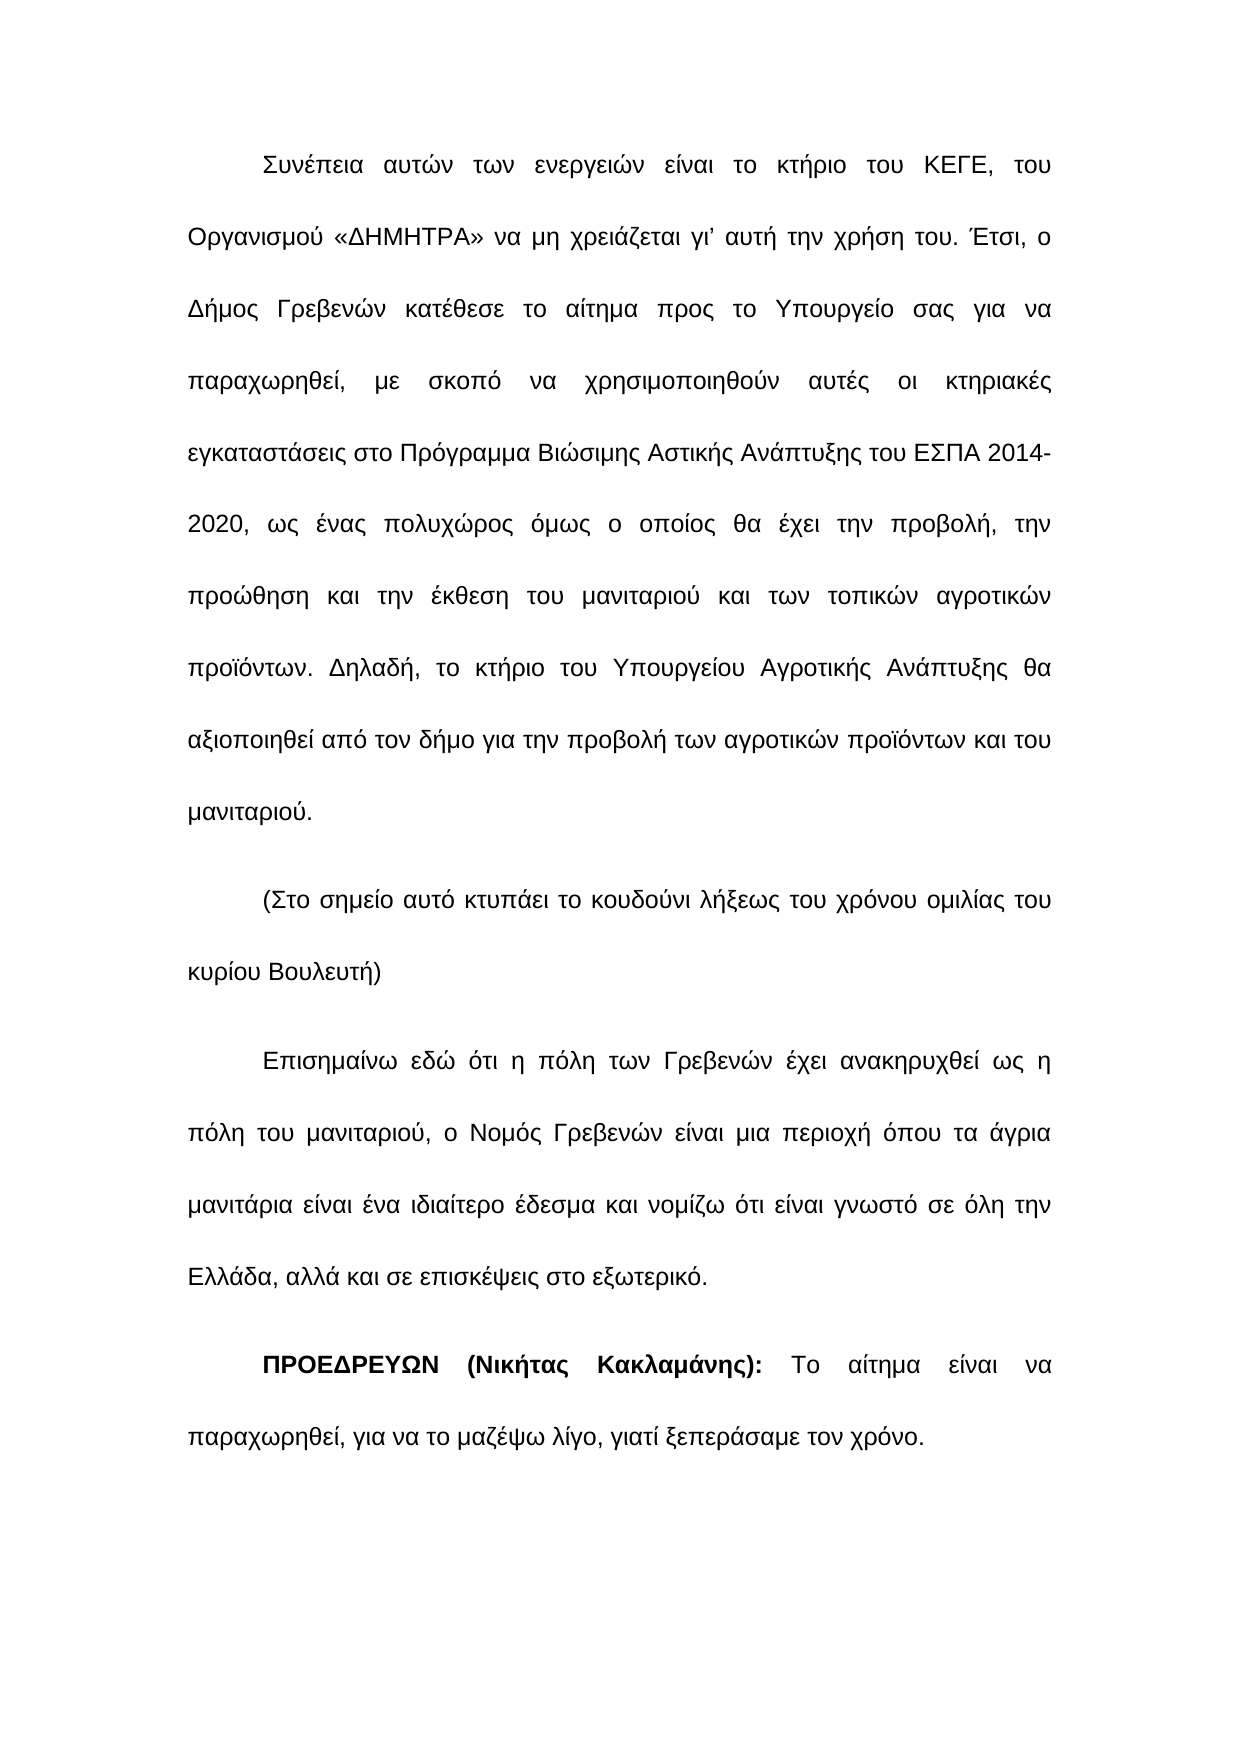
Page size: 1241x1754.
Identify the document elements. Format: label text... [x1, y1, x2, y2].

text Επισημαίνω εδώ ότι η πόλη των Γρεβενών έχει ανακηρυχθεί ως η πόλη του μανιταριού, ο Νομός Γρεβενών είναι μια περιοχή όπου τα άγρια μανιτάρια είναι ένα ιδιαίτερο έδεσμα και νομίζω ότι είναι γνωστό σε όλη την Ελλάδα, αλλά και σε επισκέψεις στο εξωτερικό. [187, 1046, 1053, 1290]
text ΠΡΟΕΔΡΕΥΩΝ (Νικήτας Κακλαμάνης): Το αίτημα είναι να παραχωρηθεί, για να το μαζέψω λίγο, γιατί ξεπεράσαμε τον χρόνο. [187, 1350, 1053, 1451]
text Συνέπεια αυτών των ενεργειών είναι το κτήριο του ΚΕΓΕ, του Οργανισμού «ΔΗΜΗΤΡΑ» να μη χρειάζεται γι’ αυτή την χρήση του. Έτσι, ο Δήμος Γρεβενών κατέθεσε το αίτημα προς το Υπουργείο σας για να παραχωρηθεί, με σκοπό να χρησιμοποιηθούν αυτές οι κτηριακές εγκαταστάσεις στο Πρόγραμμα Βιώσιμης Αστικής Ανάπτυξης του ΕΣΠΑ 2014-2020, ως ένας πολυχώρος όμως ο οποίος θα έχει την προβολή, την προώθηση και την έκθεση του μανιταριού και των τοπικών αγροτικών προϊόντων. Δηλαδή, το κτήριο του Υπουργείου Αγροτικής Ανάπτυξης θα αξιοποιηθεί από τον δήμο για την προβολή των αγροτικών προϊόντων και του μανιταριού. [187, 150, 1053, 826]
text (Στο σημείο αυτό κτυπάει το κουδούνι λήξεως του χρόνου ομιλίας του κυρίου Βουλευτή) [187, 885, 1053, 986]
